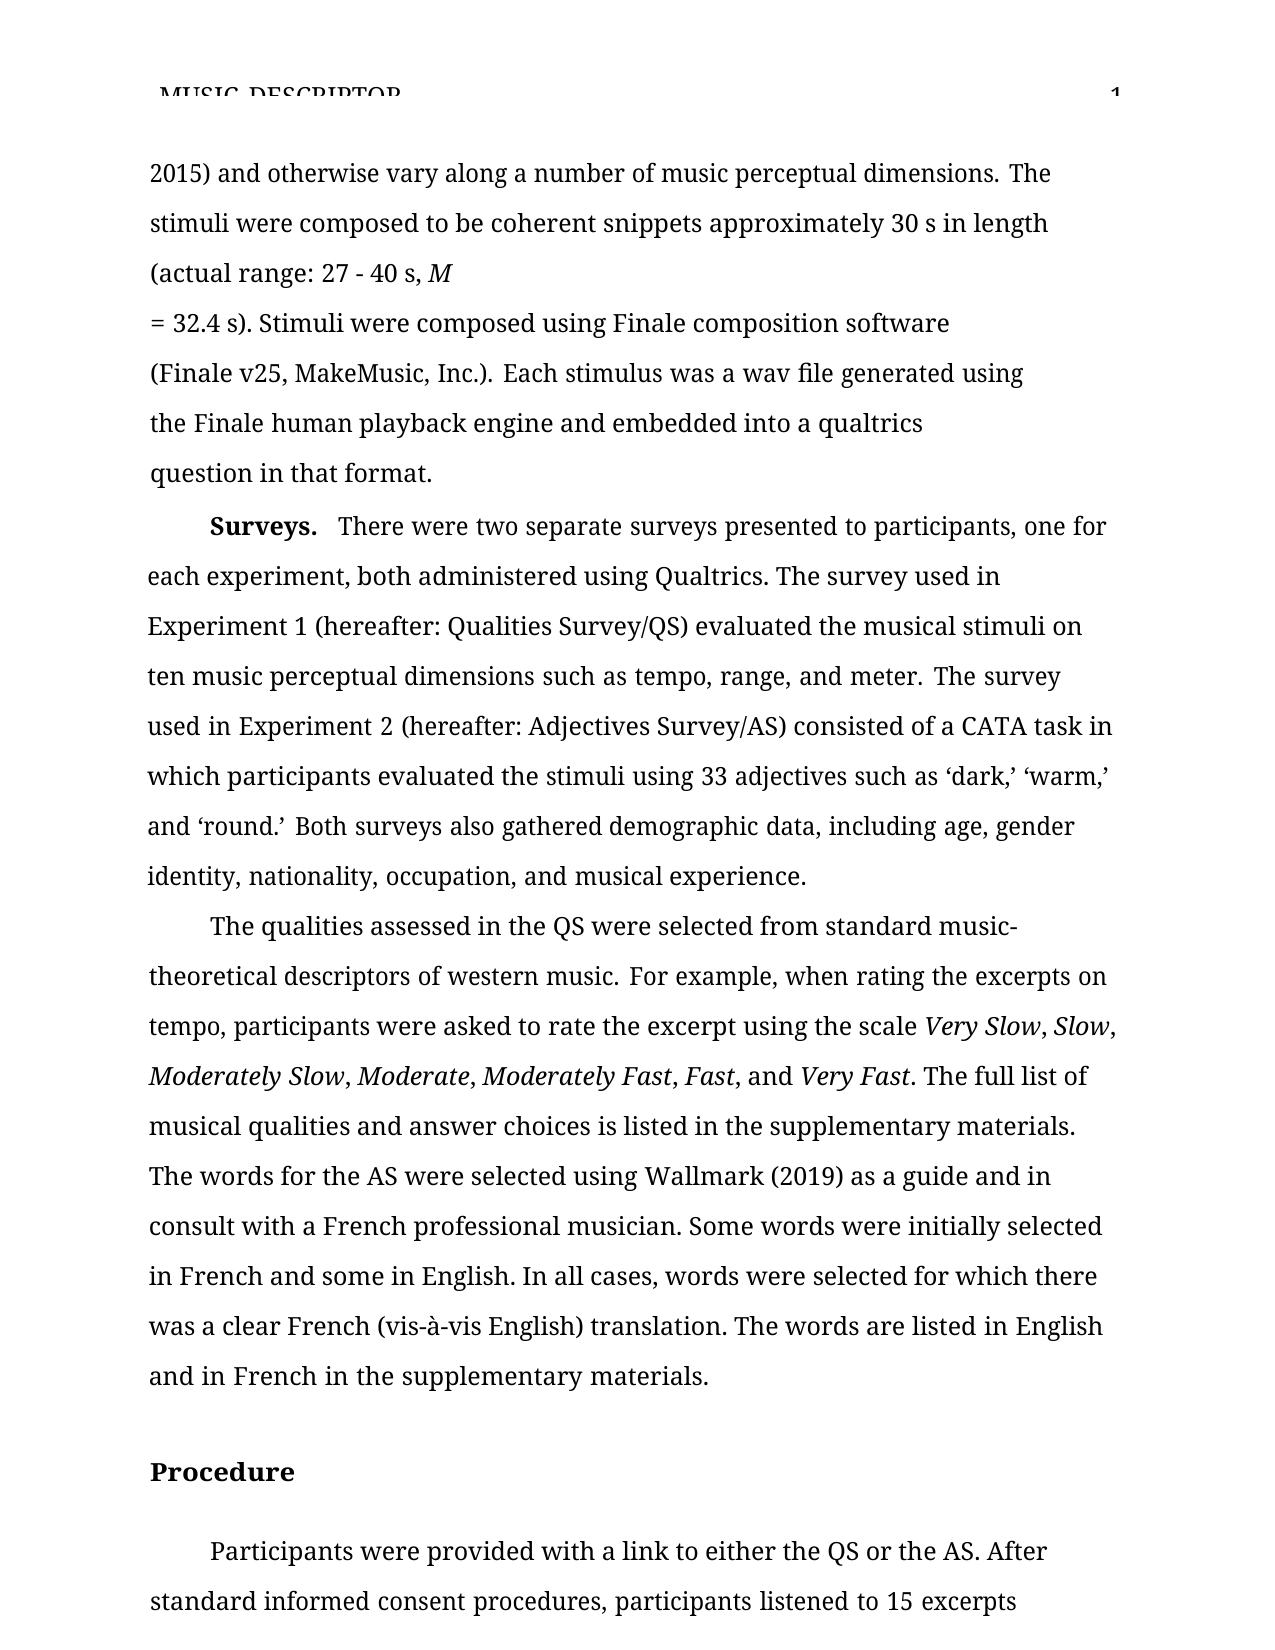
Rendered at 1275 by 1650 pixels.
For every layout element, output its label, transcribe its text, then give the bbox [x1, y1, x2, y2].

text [150, 1534, 1113, 1618]
text = 32.4 s). Stimuli were composed using Finale composition software (Finale v25, MakeMusic, Inc.). Each stimulus was a wav file generated using the Finale human playback engine and embedded into a qualtrics question in that format. [150, 305, 1031, 489]
subtitle Procedure [150, 1455, 1142, 1489]
text Surveys. There were two separate surveys presented to participants, one for each experiment, both administered using Qualtrics. The survey used in Experiment 1 (hereafter: Qualities Survey/QS) evaluated the musical stimuli on ten music perceptual dimensions such as tempo, range, and meter. The survey used in Experiment 2 (hereafter: Adjectives Survey/AS) consisted of a CATA task in which participants evaluated the stimuli using 33 adjectives such as ‘dark,’ ‘warm,’ and ‘round.’ Both surveys also gathered demographic data, including age, gender identity, nationality, occupation, and musical experience. [147, 509, 1115, 893]
text 2015) and otherwise vary along a number of music perceptual dimensions. The stimuli were composed to be coherent snippets approximately 30 s in length (actual range: 27 - 40 s, M [149, 155, 1126, 289]
text The qualities assessed in the QS were selected from standard music-theoretical descriptors of western music. For example, when rating the excerpts on tempo, participants were asked to rate the excerpt using the scale Very Slow, Slow, Moderately Slow, Moderate, Moderately Fast, Fast, and Very Fast. The full list of musical qualities and answer choices is listed in the supplementary materials. The words for the AS were selected using Wallmark (2019) as a guide and in consult with a French professional musician. Some words were initially selected in French and some in English. In all cases, words were selected for which there was a clear French (vis-à-vis English) translation. The words are listed in English and in French in the supplementary materials. [148, 909, 1125, 1393]
